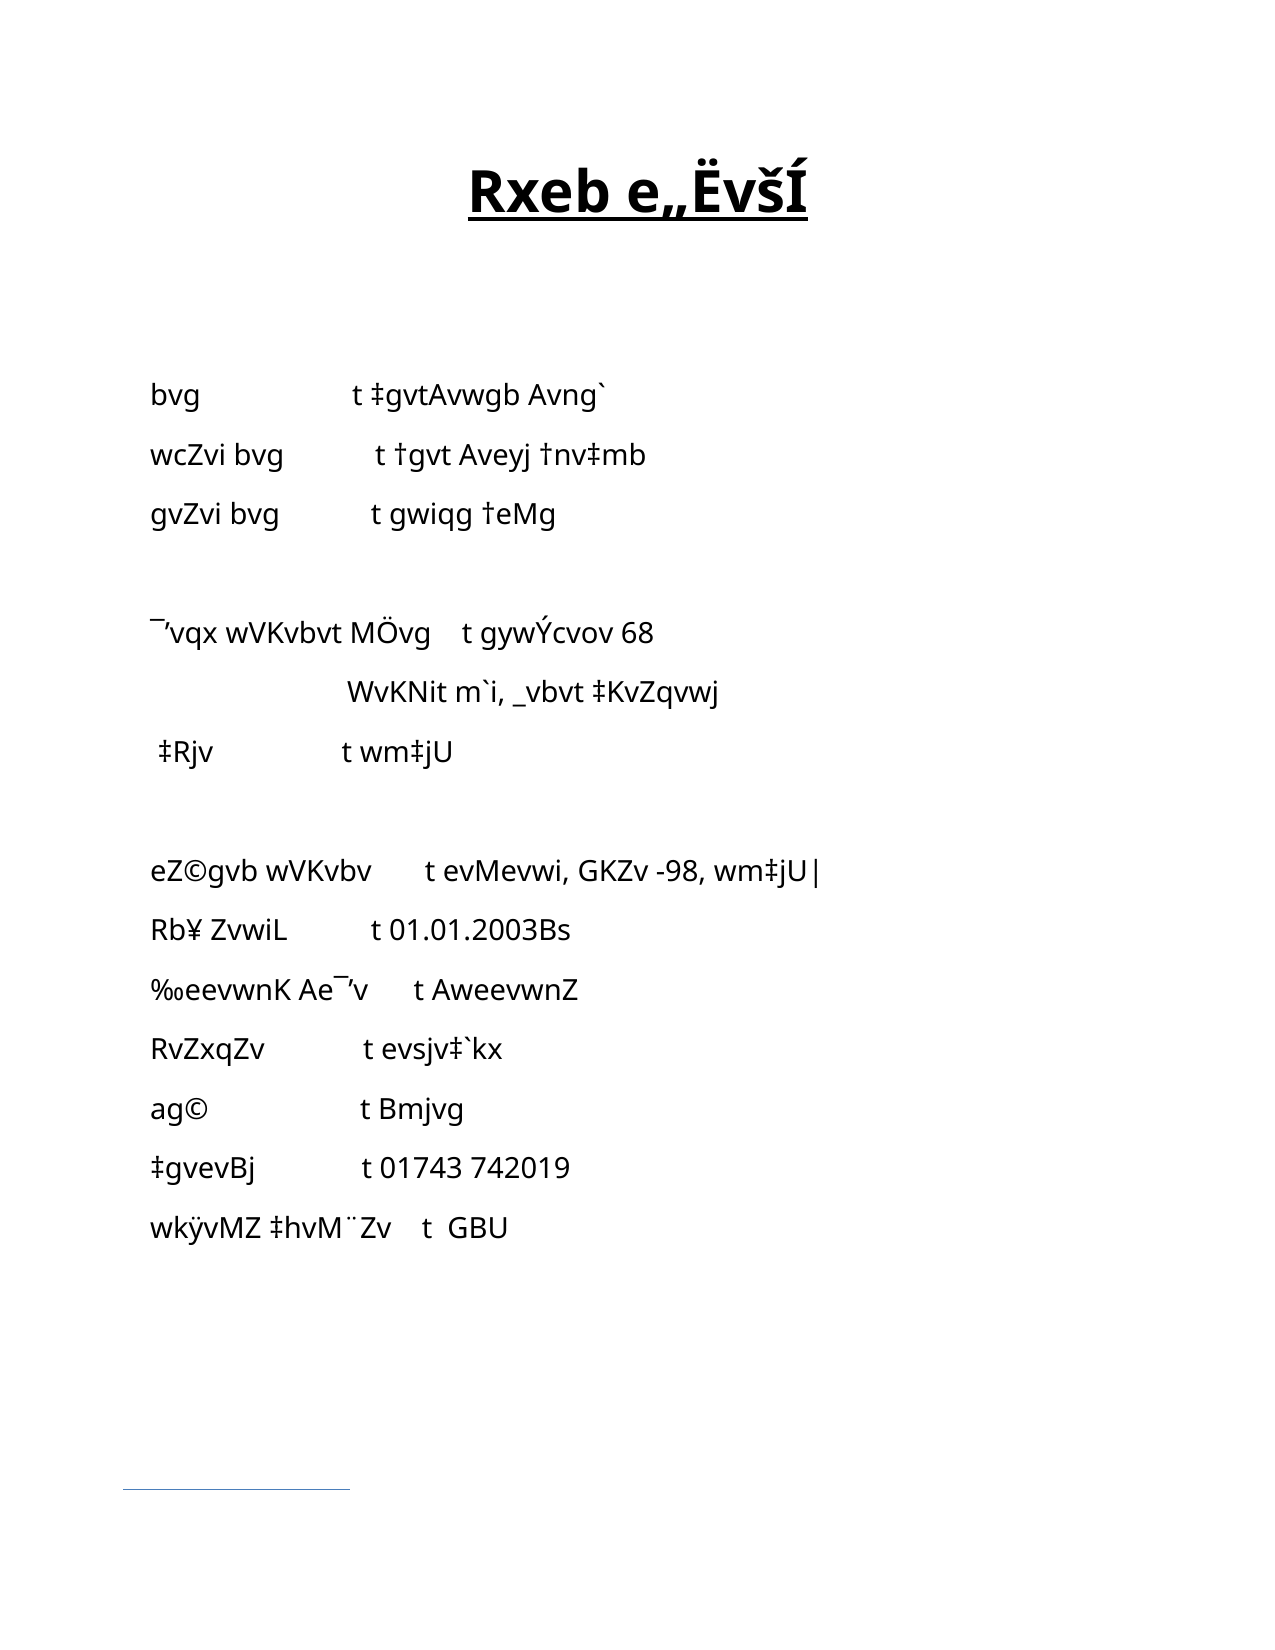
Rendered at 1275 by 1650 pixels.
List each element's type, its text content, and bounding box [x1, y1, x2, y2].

text ag© t Bmjvg [150, 1088, 1125, 1128]
text RvZxqZv t evsjv‡`kx [150, 1029, 1125, 1068]
text wkÿvMZ ‡hvM¨Zv t GBU [150, 1207, 1125, 1247]
text wcZvi bvg t †gvt Aveyj †nv‡mb [150, 434, 1125, 473]
text bvg t ‡gvtAvwgb Avng` [150, 374, 1125, 414]
text ¯’vqx wVKvbvt MÖvg t gywÝcvov 68 [150, 612, 1125, 652]
text ‡gvevBj t 01743 742019 [150, 1148, 1125, 1187]
text ‡Rjv t wm‡jU [150, 731, 1125, 771]
text ‰eevwnK Ae¯’v t AweevwnZ [150, 969, 1125, 1009]
text Rxeb e„ËvšÍ [150, 150, 1125, 229]
text gvZvi bvg t gwiqg †eMg [150, 493, 1125, 533]
text WvKNit m`i, _vbvt ‡KvZqvwj [150, 672, 1125, 711]
text Rb¥ ZvwiL t 01.01.2003Bs [150, 910, 1125, 949]
text eZ©gvb wVKvbv t evMevwi, GKZv -98, wm‡jU| [150, 850, 1125, 890]
